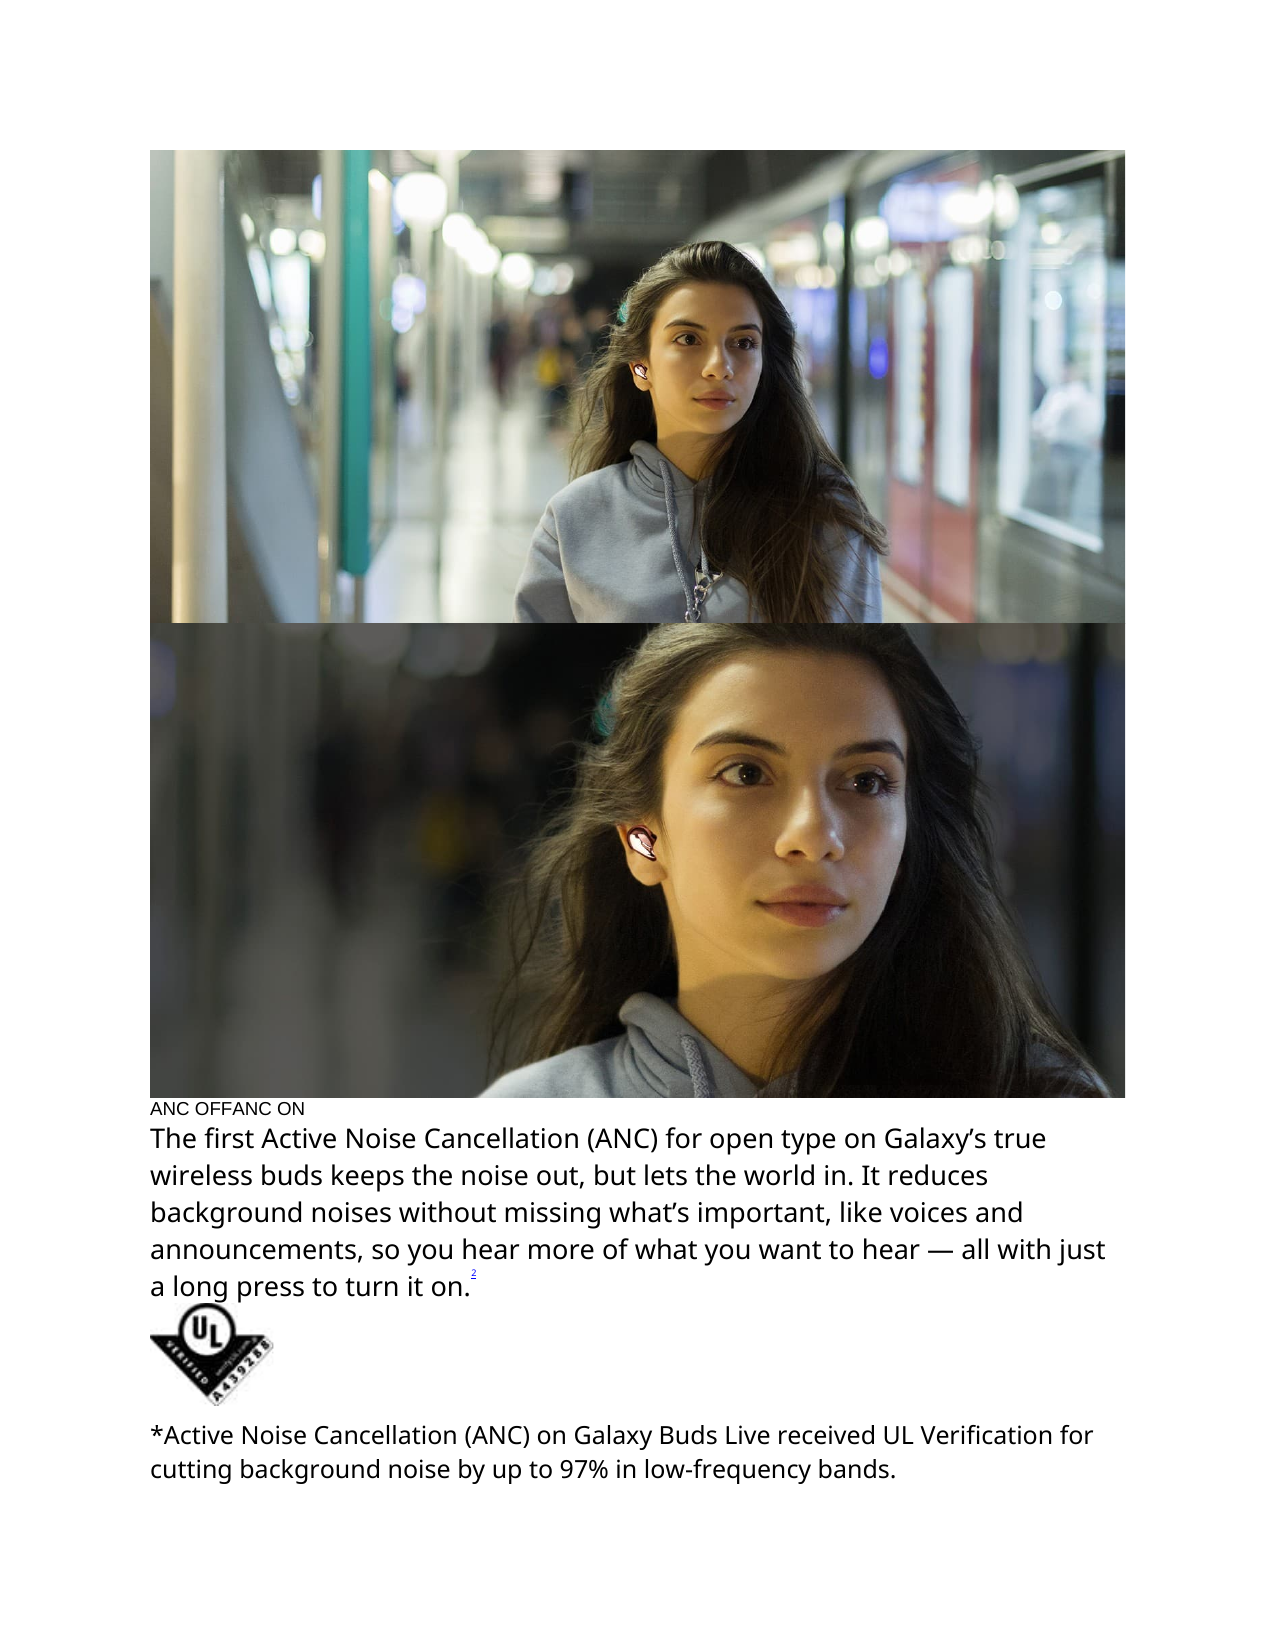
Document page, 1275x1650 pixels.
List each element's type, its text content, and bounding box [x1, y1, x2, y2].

text The first Active Noise Cancellation (ANC) for open type on Galaxy’s true wireless buds keeps the noise out, but lets the world in. It reduces background noises without missing what’s important, like voices and announcements, so you hear more of what you want to hear — all with just a long press to turn it on.2 [150, 1119, 1125, 1304]
text *Active Noise Cancellation (ANC) on Galaxy Buds Live received UL Verification for cutting background noise by up to 97% in low-frequency bands. [150, 1418, 1125, 1486]
picture [150, 150, 1125, 1098]
picture [150, 1303, 274, 1406]
text ANC OFFANC ON [150, 1098, 1125, 1119]
